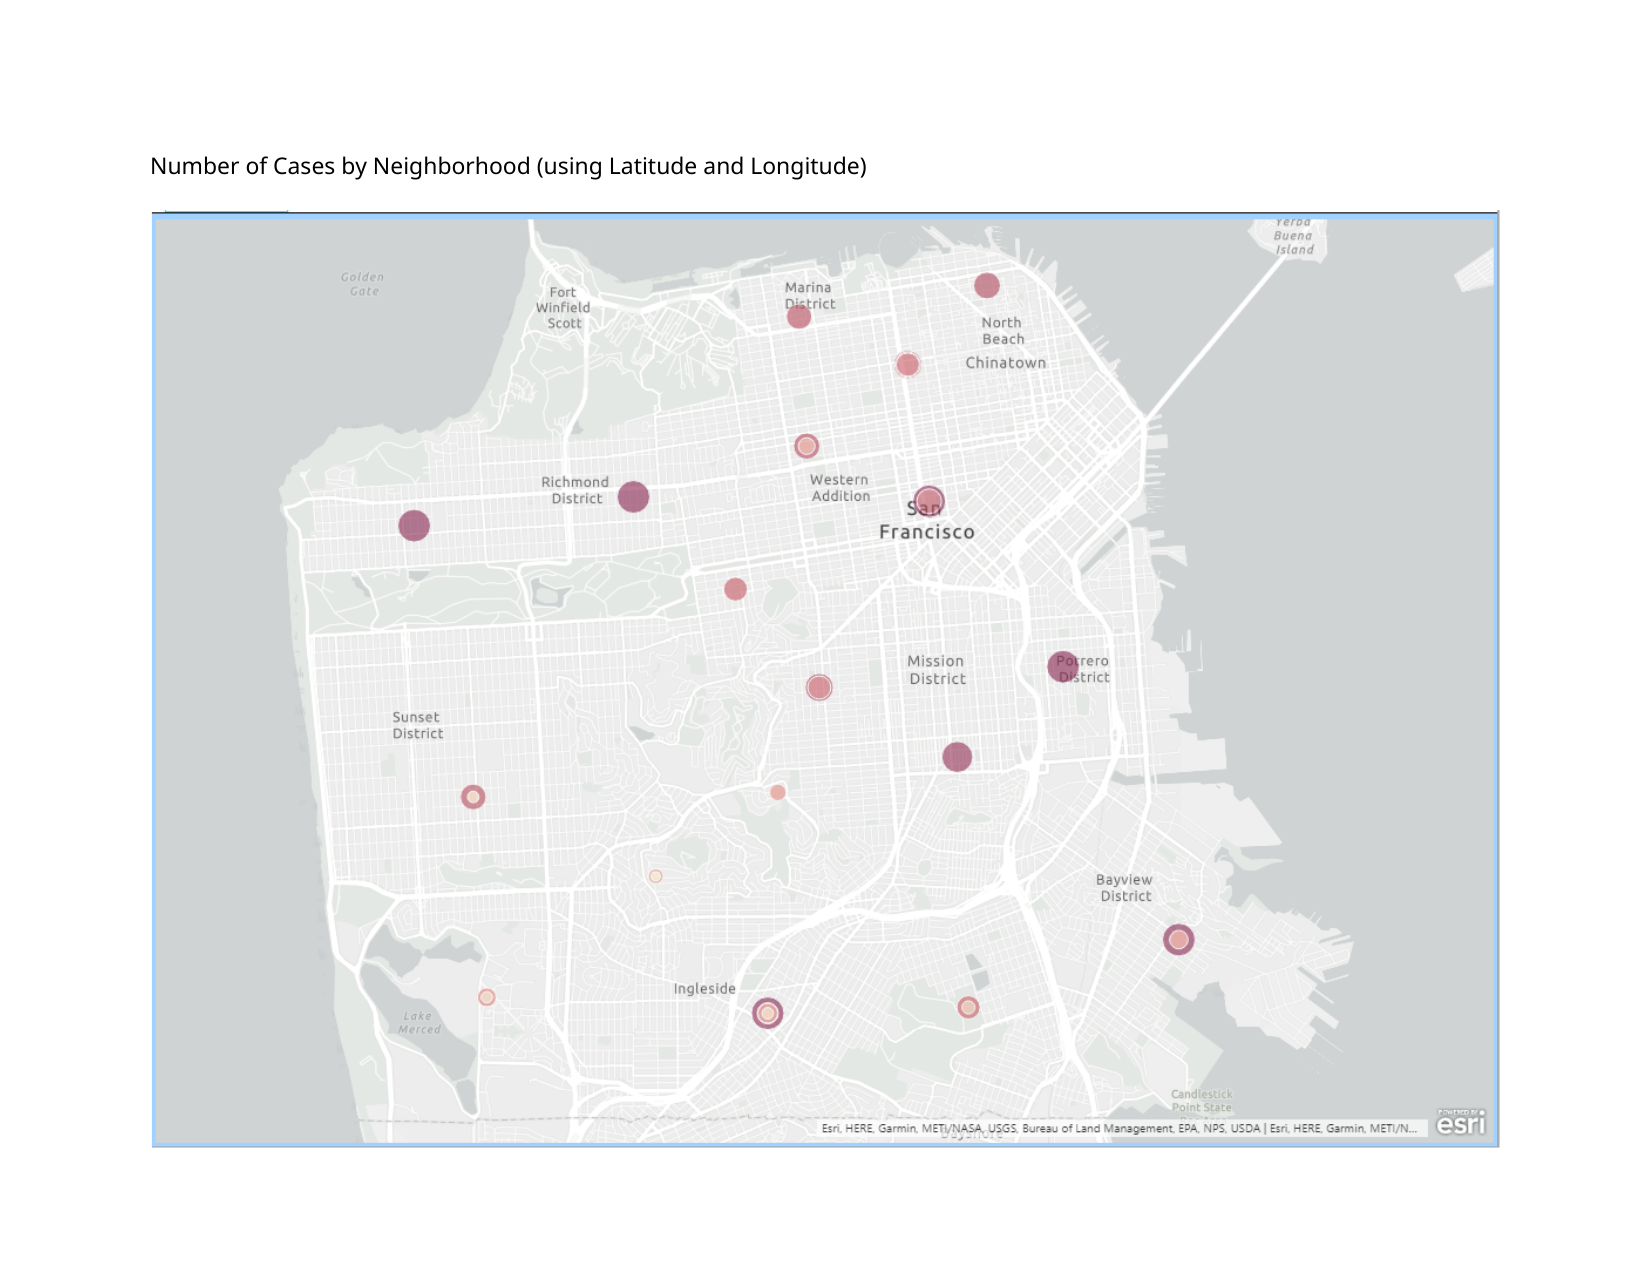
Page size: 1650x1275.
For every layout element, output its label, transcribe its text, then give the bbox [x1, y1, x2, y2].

text Number of Cases by Neighborhood (using Latitude and Longitude) [150, 150, 1500, 181]
picture [151, 210, 1502, 1150]
